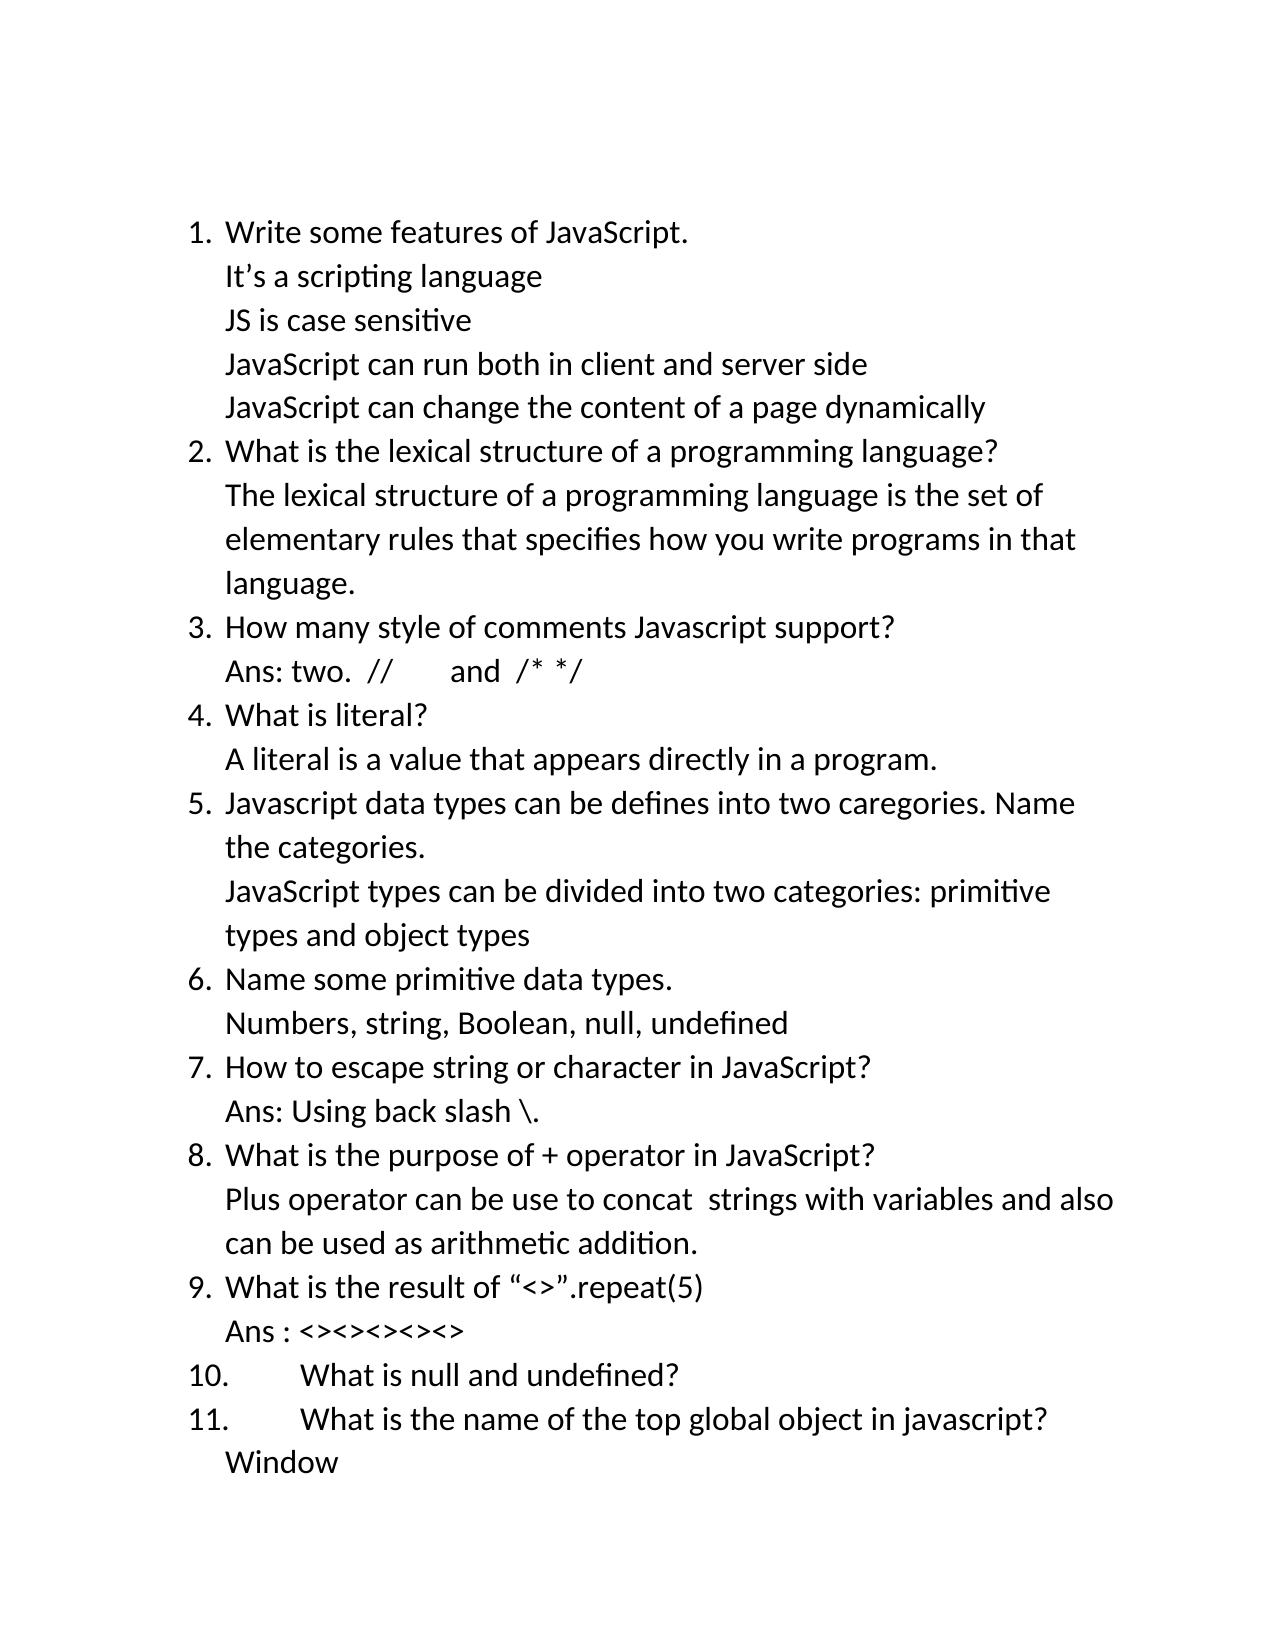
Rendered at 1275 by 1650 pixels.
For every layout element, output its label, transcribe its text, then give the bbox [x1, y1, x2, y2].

list Ans: Using back slash \. [225, 1090, 1125, 1131]
list Write some features of JavaScript. [187, 211, 1125, 251]
list Window [225, 1441, 1125, 1482]
list What is the lexical structure of a programming language? [187, 430, 1125, 471]
list How to escape string or character in JavaScript? [187, 1046, 1125, 1087]
list Name some primitive data types. [187, 958, 1125, 999]
list Ans : <><><><><> [225, 1309, 1125, 1350]
list What is the name of the top global object in javascript? [187, 1397, 1125, 1438]
list The lexical structure of a programming language is the set of elementary rules that specifies how you write programs in that language. [225, 474, 1125, 603]
list Plus operator can be use to concat strings with variables and also can be used as arithmetic addition. [225, 1178, 1125, 1262]
list A literal is a value that appears directly in a program. [225, 738, 1125, 779]
list What is the result of “<>”.repeat(5) [187, 1266, 1125, 1306]
list JavaScript can run both in client and server side [225, 342, 1125, 383]
list Javascript data types can be defines into two caregories. Name the categories. [187, 782, 1125, 867]
list Numbers, string, Boolean, null, undefined [225, 1002, 1125, 1043]
list JS is case sensitive [225, 298, 1125, 339]
list What is the purpose of + operator in JavaScript? [187, 1134, 1125, 1174]
list JavaScript types can be divided into two categories: primitive types and object types [225, 870, 1125, 955]
list What is literal? [187, 694, 1125, 735]
list It’s a scripting language [225, 254, 1125, 295]
list What is null and undefined? [187, 1353, 1125, 1394]
list JavaScript can change the content of a page dynamically [225, 386, 1125, 427]
list How many style of comments Javascript support? [187, 606, 1125, 647]
list Ans: two. // and /* */ [225, 650, 1125, 691]
